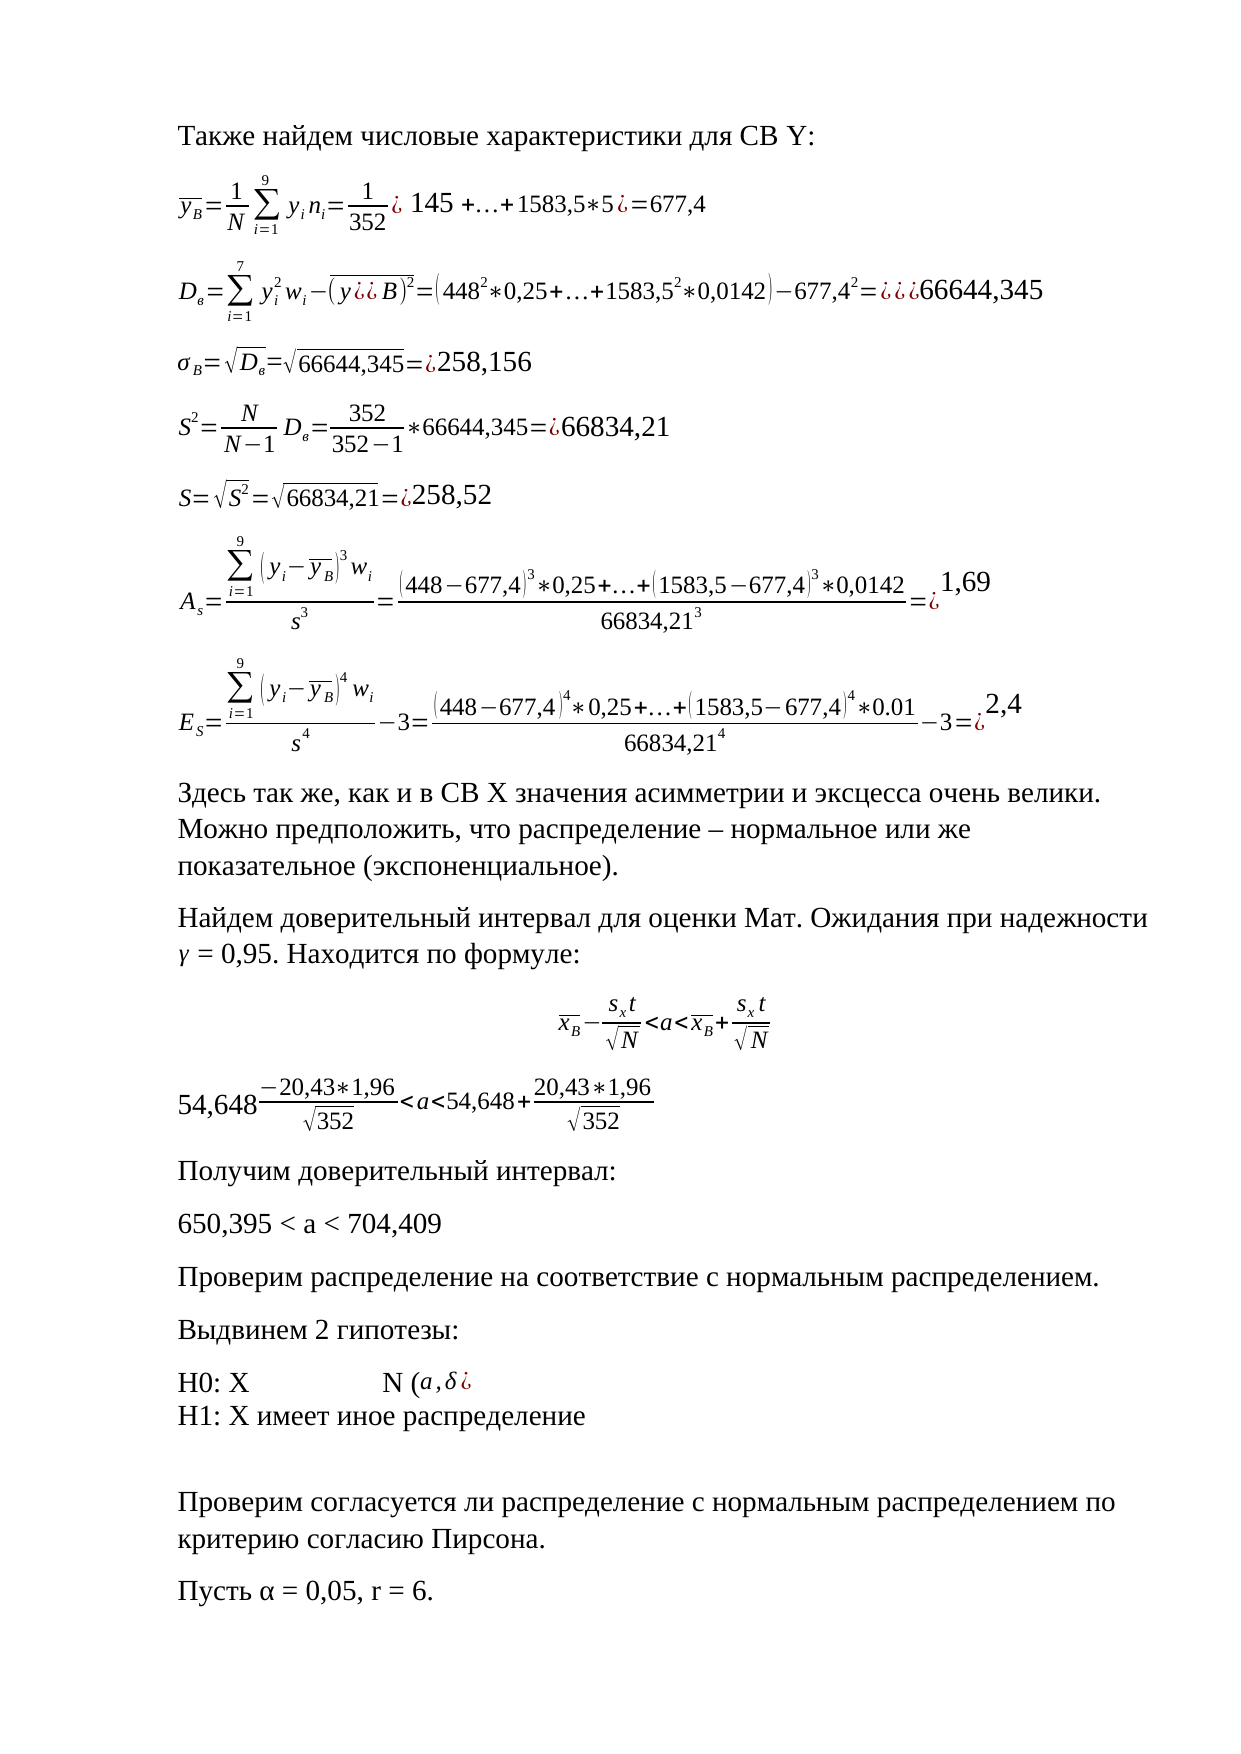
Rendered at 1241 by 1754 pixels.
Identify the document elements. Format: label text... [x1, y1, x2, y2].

text 66644,345 [177, 257, 1152, 325]
text 66834,21 [177, 399, 1152, 458]
text Получим доверительный интервал: [177, 1153, 1152, 1187]
text H1: X имеет иное распределение [177, 1398, 1152, 1432]
text Проверим согласуется ли распределение с нормальным распределением по критерию согласию Пирсона. [177, 1484, 1152, 1554]
text Пусть α = 0,05, r = 6. [177, 1573, 1152, 1607]
text Также найдем числовые характеристики для СВ Y: [177, 118, 1152, 152]
text 54,648 [177, 1073, 1152, 1134]
text =258,156 [177, 344, 1152, 380]
text Выдвинем 2 гипотезы: [177, 1312, 1152, 1345]
text Найдем доверительный интервал для оценки Мат. Ожидания при надежности = 0,95. Находится по формуле: [177, 901, 1152, 970]
text 2,4 [177, 654, 1152, 756]
text Здесь так же, как и в СВ Х значения асимметрии и эксцесса очень велики. Можно предположить, что распределение – нормальное или же показательное (экспоненциальное). [177, 775, 1152, 881]
text 650,395 < a < 704,409 [177, 1206, 1152, 1240]
text 145 [177, 171, 1152, 238]
text 258,52 [177, 477, 1152, 513]
text Проверим распределение на соответствие с нормальным распределением. [177, 1259, 1152, 1293]
text 1,69 [177, 532, 1152, 635]
text H0: X N ( [177, 1365, 1152, 1398]
